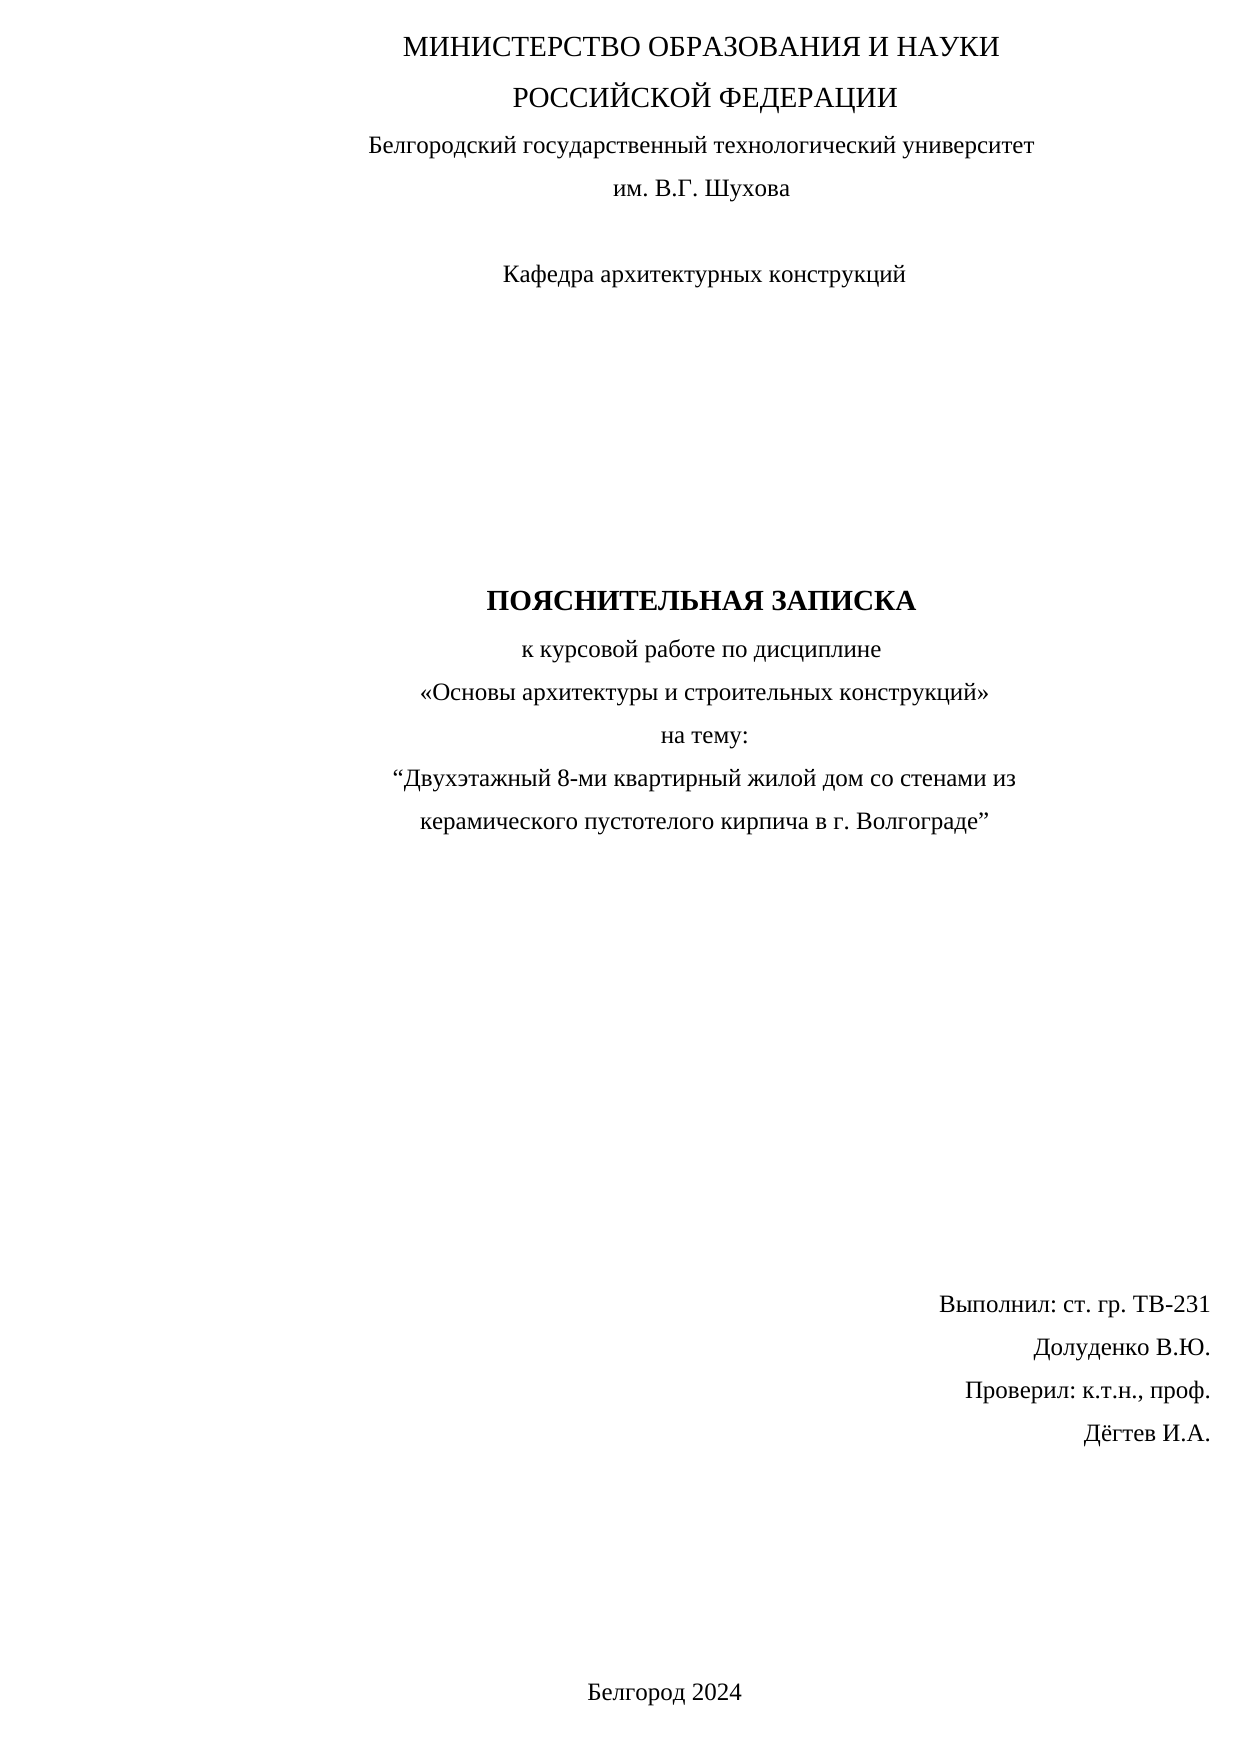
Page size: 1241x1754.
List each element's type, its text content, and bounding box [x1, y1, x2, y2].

text «Основы архитектуры и строительных конструкций» [118, 677, 1211, 706]
text МИНИСТЕРСТВО ОБРАЗОВАНИЯ И НАУКИ [118, 29, 1211, 63]
text им. В.Г. Шухова [118, 173, 1211, 202]
text на тему: [118, 720, 1211, 749]
text Долуденко В.Ю. [118, 1332, 1211, 1361]
text к курсовой работе по дисциплине [118, 634, 1211, 662]
text Кафедра архитектурных конструкций [118, 259, 1211, 288]
text ПОЯСНИТЕЛЬНАЯ ЗАПИСКА [118, 583, 1211, 617]
text Белгород 2024 [118, 1677, 1211, 1706]
text Проверил: к.т.н., проф. [118, 1375, 1211, 1404]
text Выполнил: ст. гр. ТВ-231 [118, 1289, 1211, 1318]
text Дёгтев И.А. [118, 1418, 1211, 1447]
text Белгородский государственный технологический университет [118, 130, 1211, 159]
text РОССИЙСКОЙ ФЕДЕРАЦИИ [118, 80, 1211, 113]
text керамического пустотелого кирпича в г. Волгограде” [118, 806, 1211, 835]
text “Двухэтажный 8-ми квартирный жилой дом со стенами из [118, 763, 1211, 792]
